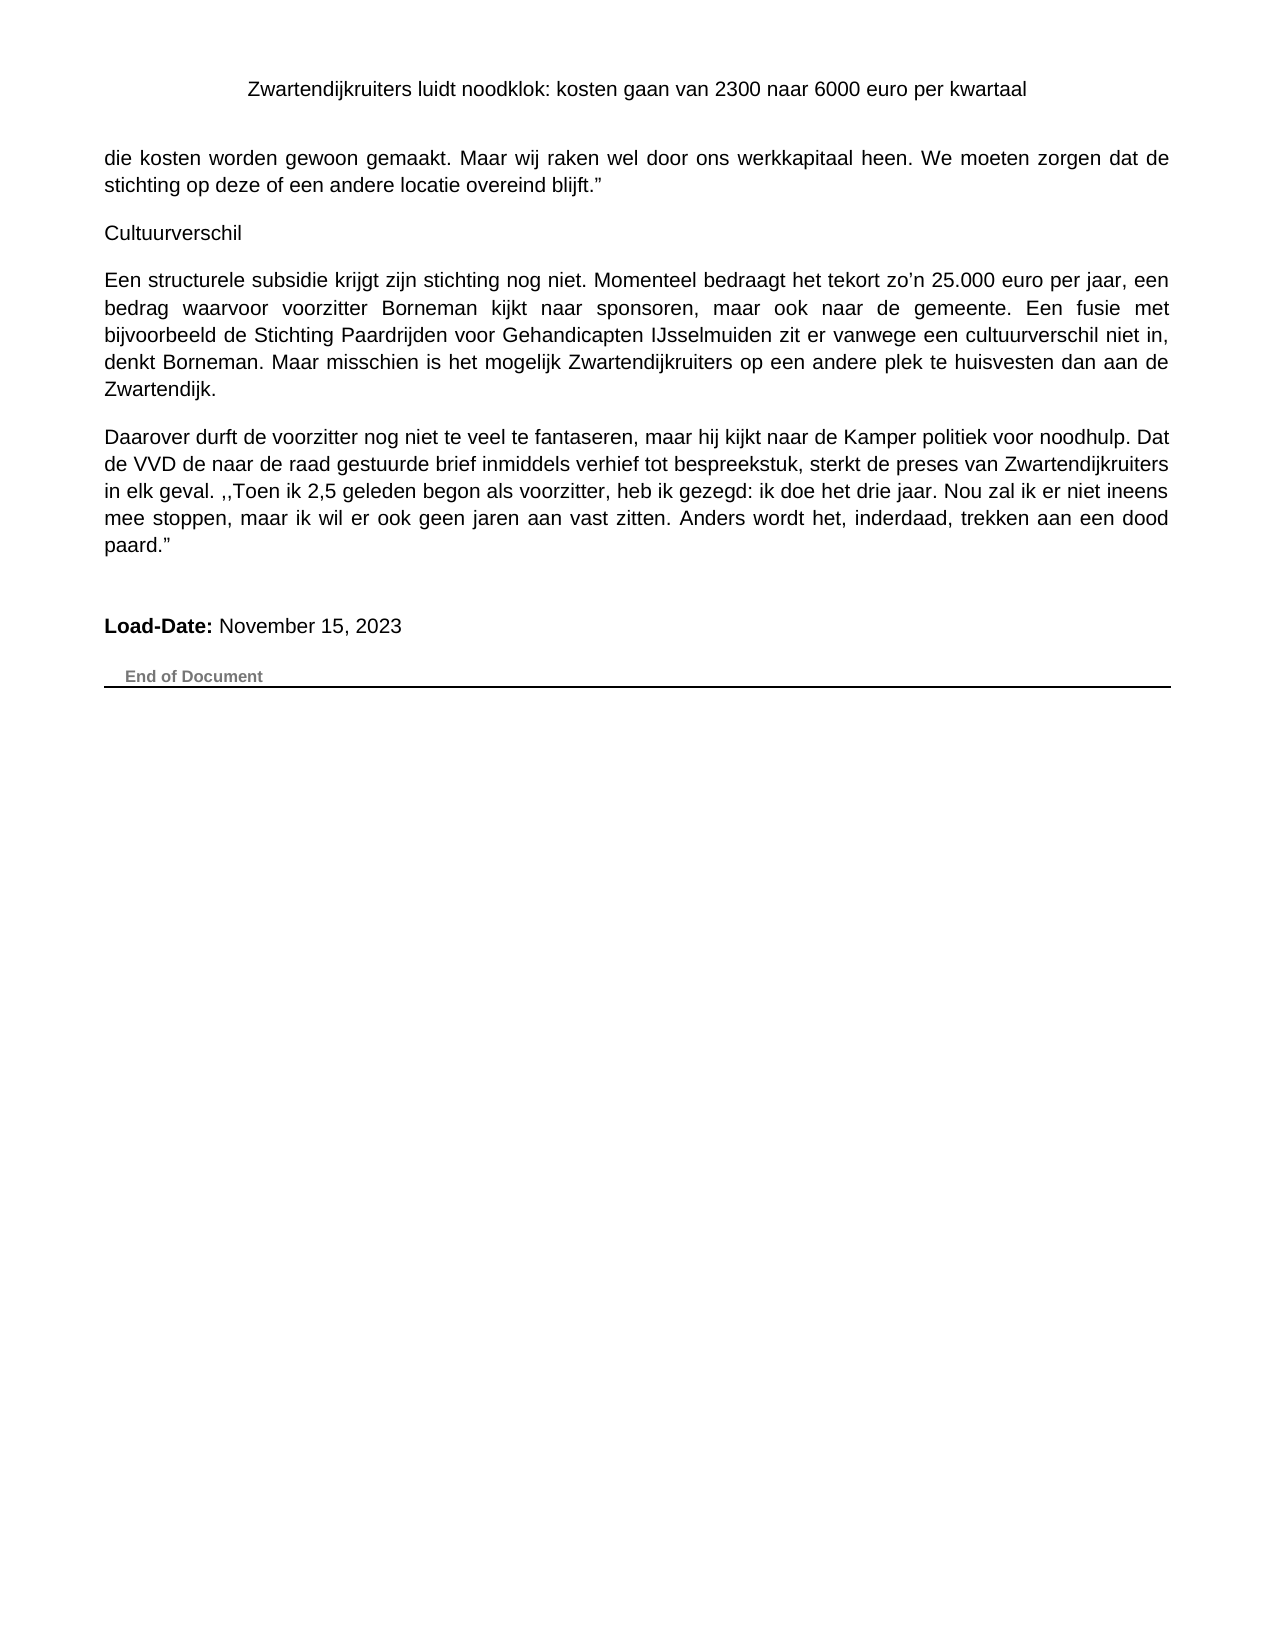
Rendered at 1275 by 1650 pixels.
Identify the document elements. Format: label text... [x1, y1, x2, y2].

text Een structurele subsidie krijgt zijn stichting nog niet. Momenteel bedraagt het tekort zo’n 25.000 euro per jaar, een bedrag waarvoor voorzitter Borneman kijkt naar sponsoren, maar ook naar de gemeente. Een fusie met bijvoorbeeld de Stichting Paardrijden voor Gehandicapten IJsselmuiden zit er vanwege een cultuurverschil niet in, denkt Borneman. Maar misschien is het mogelijk Zwartendijkruiters op een andere plek te huisvesten dan aan de Zwartendijk. [104, 265, 1171, 401]
text End of Document [125, 666, 1171, 686]
text Cultuurverschil [104, 217, 1171, 244]
text Load-Date: November 15, 2023 [104, 582, 1171, 638]
text Daarover durft de voorzitter nog niet te veel te fantaseren, maar hij kijkt naar de Kamper politiek voor noodhulp. Dat de VVD de naar de raad gestuurde brief inmiddels verhief tot bespreekstuk, sterkt de preses van Zwartendijkruiters in elk geval. ,,Toen ik 2,5 geleden begon als voorzitter, heb ik gezegd: ik doe het drie jaar. Nou zal ik er niet ineens mee stoppen, maar ik wil er ook geen jaren aan vast zitten. Anders wordt het, inderdaad, trekken aan een dood paard.” [104, 421, 1171, 557]
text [104, 142, 1171, 196]
